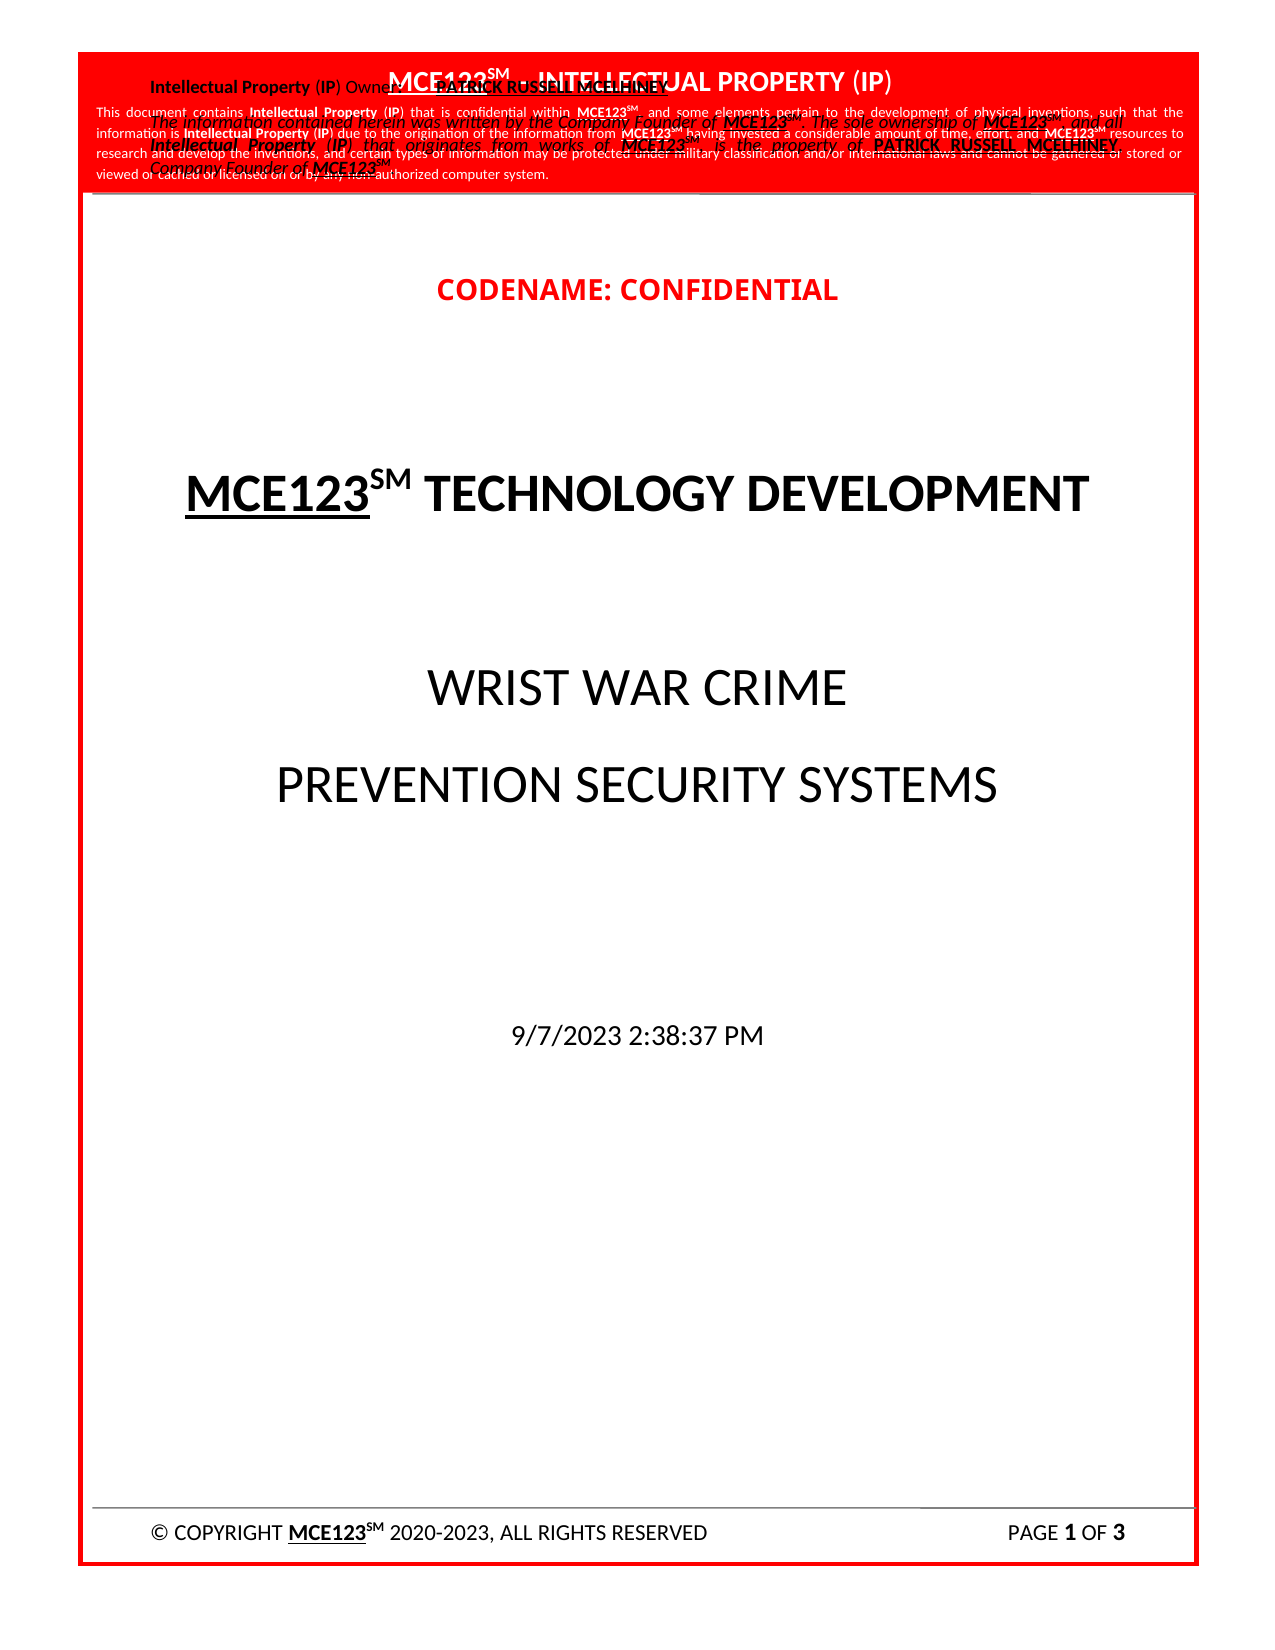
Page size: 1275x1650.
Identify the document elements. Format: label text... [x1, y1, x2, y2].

text WRIST WAR CRIME [150, 653, 1125, 719]
text CODENAME: CONFIDENTIAL [150, 269, 1125, 309]
text 9/7/2023 2:38:37 PM [150, 1017, 1125, 1052]
text PREVENTION SECURITY SYSTEMS [150, 750, 1125, 816]
text MCE123SM TECHNOLOGY DEVELOPMENT [150, 459, 1125, 525]
